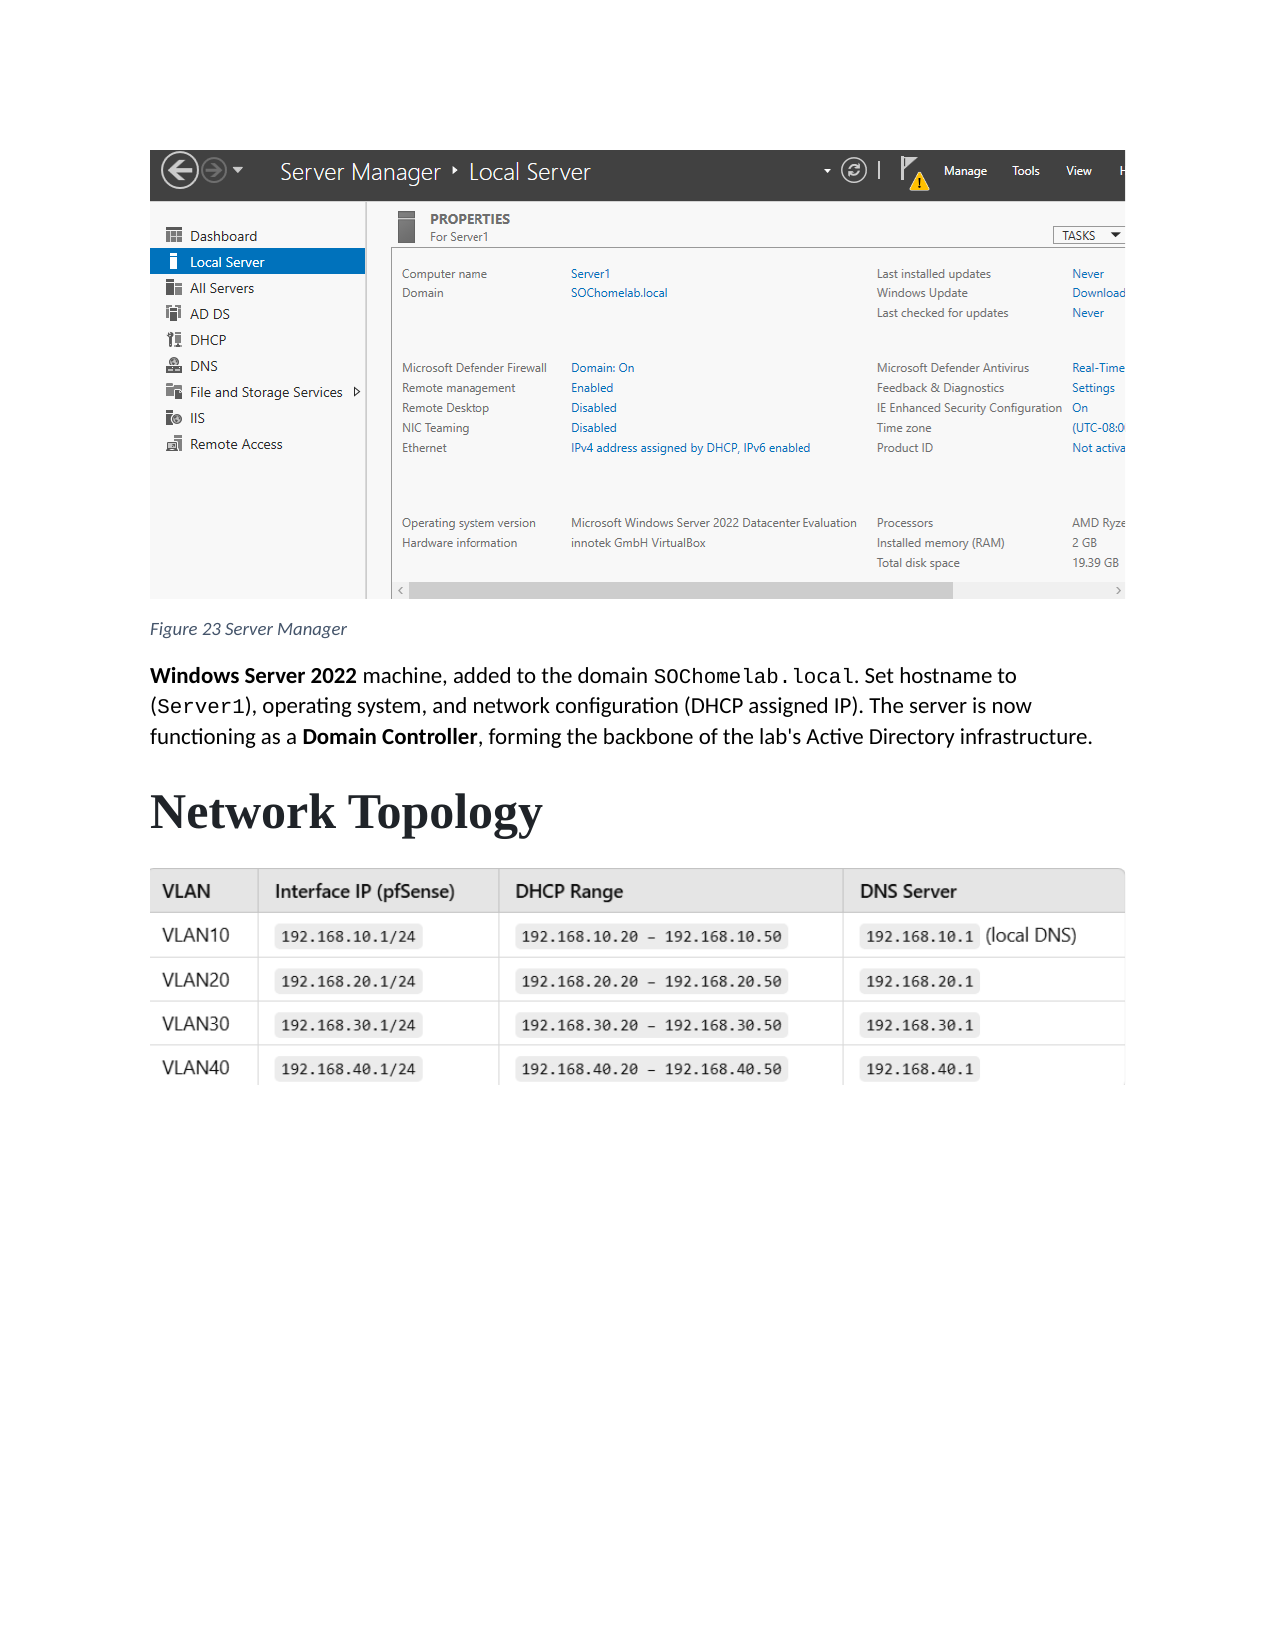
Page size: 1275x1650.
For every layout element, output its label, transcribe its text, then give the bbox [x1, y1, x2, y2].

text Windows Server 2022 machine, added to the domain SOChomelab.local. Set hostname to (Server1), operating system, and network configuration (DHCP assigned IP). The server is now functioning as a Domain Controller, forming the backbone of the lab's Active Directory infrastructure. [150, 661, 1125, 750]
picture [150, 150, 1125, 599]
subtitle Network Topology [150, 782, 1125, 839]
picture [150, 868, 1125, 1085]
